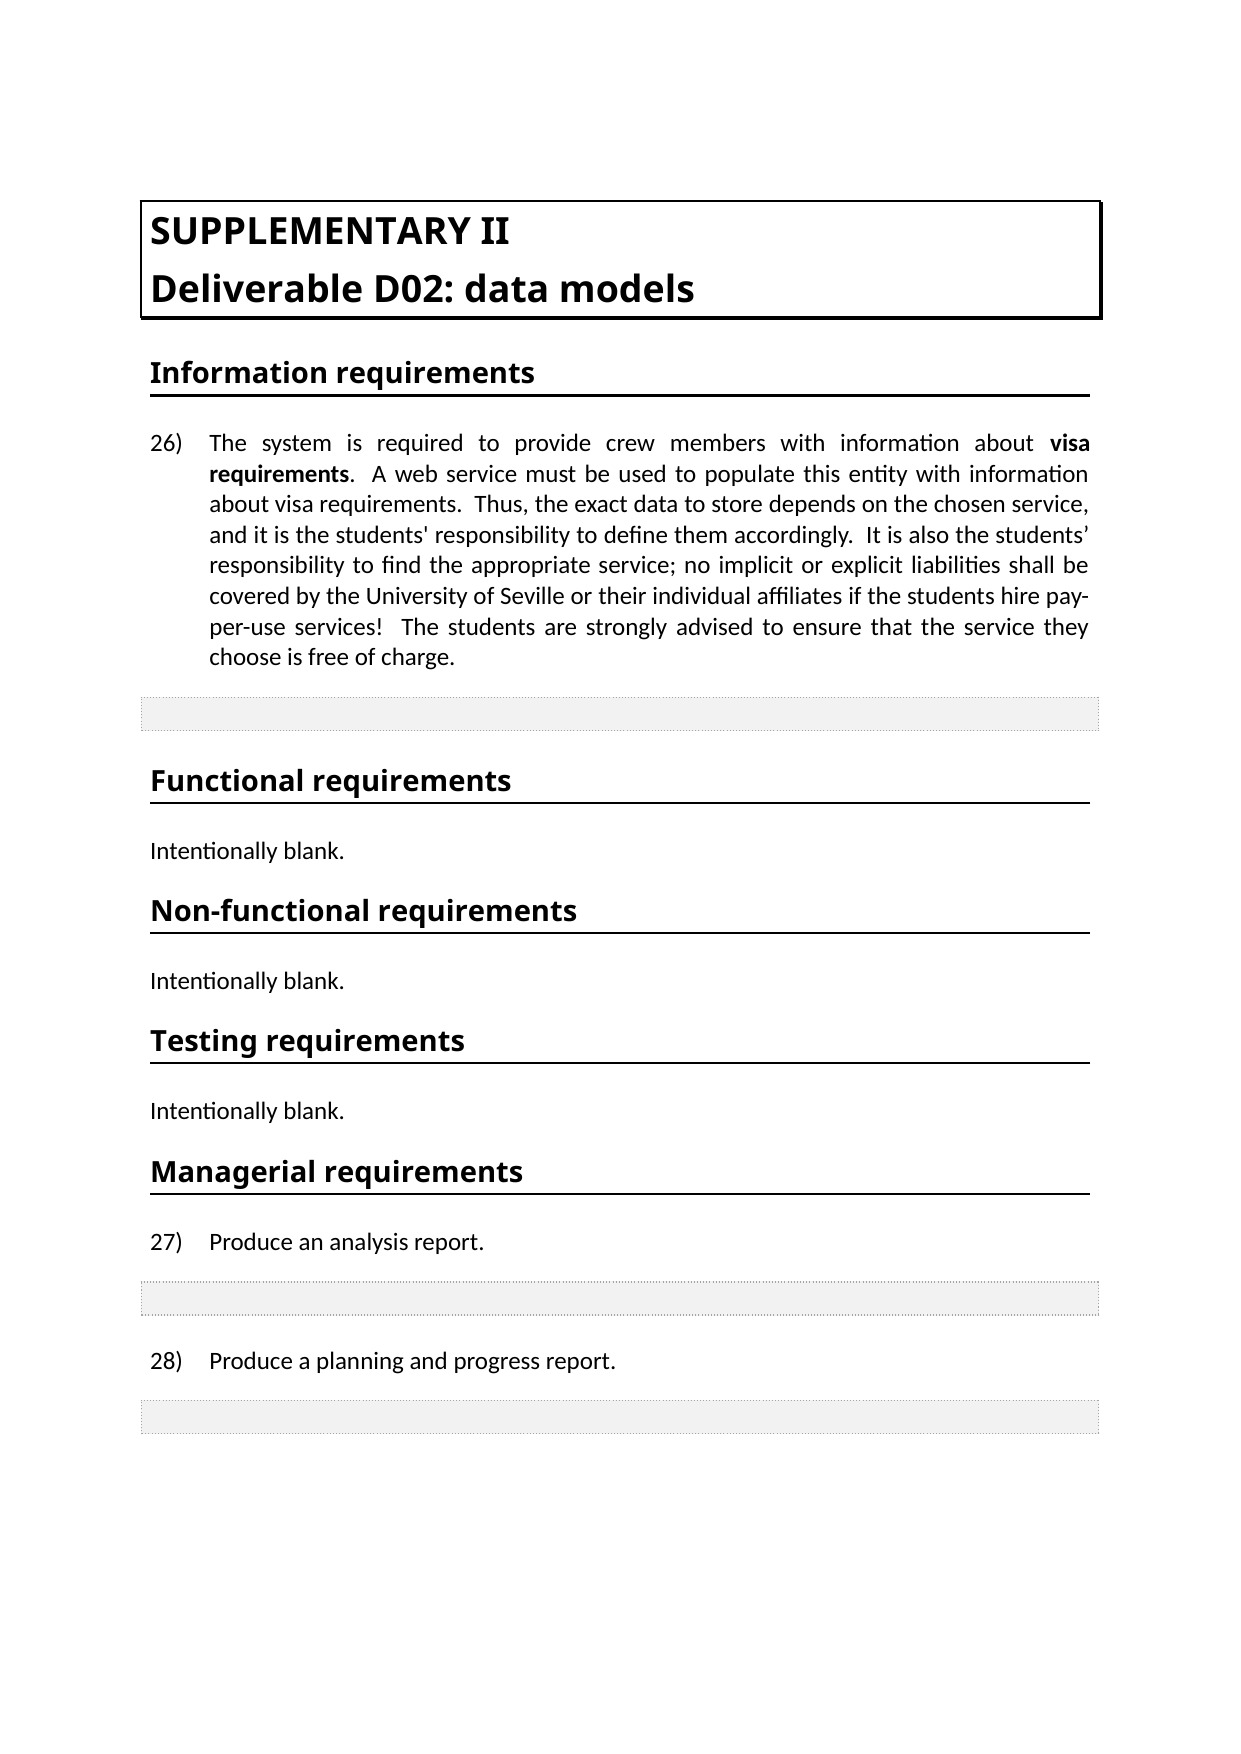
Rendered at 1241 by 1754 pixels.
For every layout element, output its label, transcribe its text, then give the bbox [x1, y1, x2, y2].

list Produce a planning and progress report. [150, 1345, 1090, 1375]
subtitle Non-functional requirements [150, 890, 1090, 932]
list Produce an analysis report. [150, 1226, 1090, 1256]
text Intentionally blank. [150, 965, 1090, 996]
list The system is required to provide crew members with information about visa requirements. A web service must be used to populate this entity with information about visa requirements. Thus, the exact data to store depends on the chosen service, and it is the students' responsibility to define them accordingly. It is also the students’ responsibility to find the appropriate service; no implicit or explicit liabilities shall be covered by the University of Seville or their individual affiliates if the students hire pay-per-use services! The students are strongly advised to ensure that the service they choose is free of charge. [150, 427, 1090, 672]
subtitle Information requirements [150, 353, 1090, 394]
text Intentionally blank. [150, 835, 1090, 865]
subtitle Functional requirements [150, 760, 1090, 802]
subtitle Testing requirements [150, 1021, 1090, 1062]
text Intentionally blank. [150, 1096, 1090, 1126]
subtitle SUPPLEMENTARY II Deliverable D02: data models [142, 202, 1099, 316]
subtitle Managerial requirements [150, 1151, 1090, 1193]
